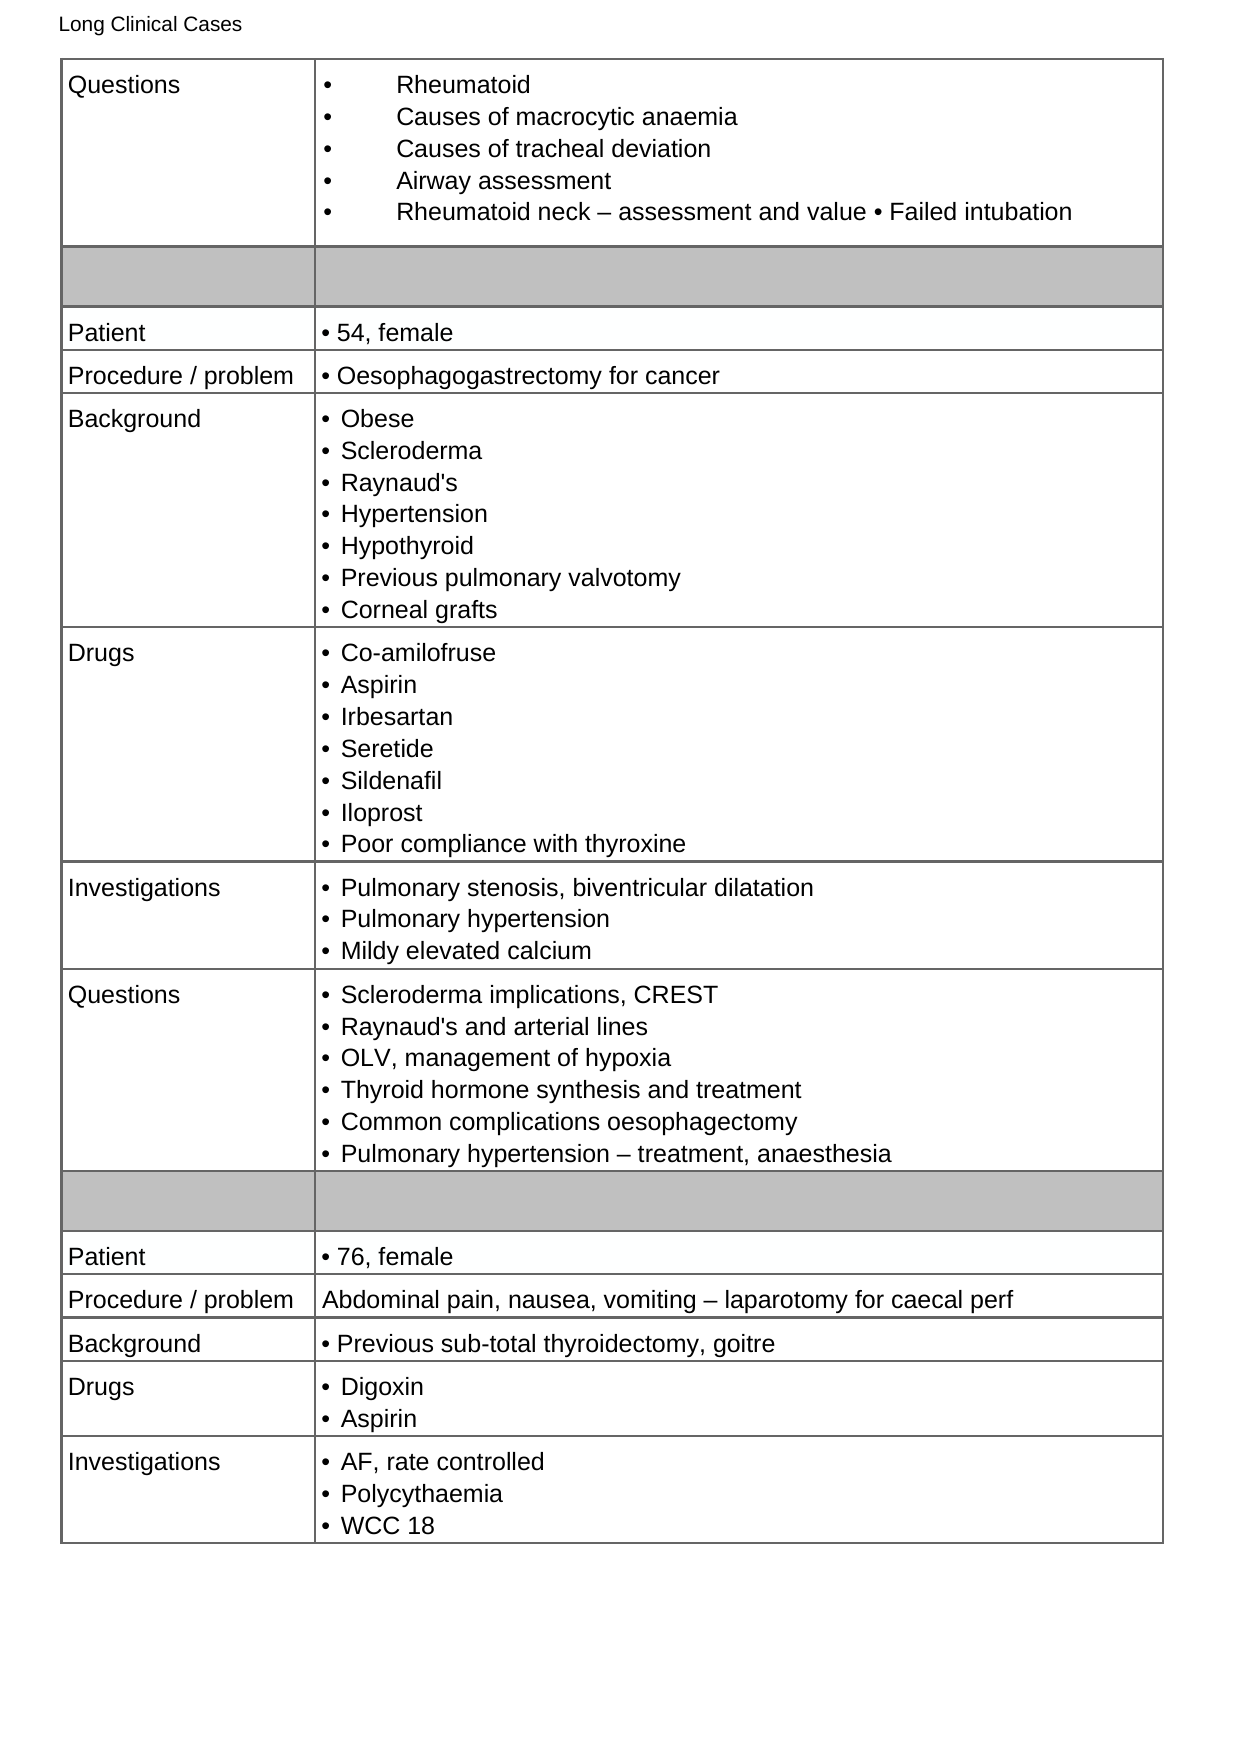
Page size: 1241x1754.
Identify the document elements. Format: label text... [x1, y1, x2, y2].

table_cell Abdominal pain, nausea, vomiting – laparotomy for caecal perf [316, 1275, 1162, 1316]
table_cell Procedure / problem [63, 1275, 314, 1316]
table_cell Questions [63, 970, 314, 1170]
table_cell AF, rate controlled Polycythaemia WCC 18 [316, 1437, 1162, 1542]
table_cell Obese Scleroderma Raynaud's Hypertension Hypothyroid Previous pulmonary valvotomy Corneal grafts [316, 394, 1162, 626]
table_cell Pulmonary stenosis, biventricular dilatation Pulmonary hypertension Mildy elevated calcium [316, 863, 1162, 967]
table_cell Co-amilofruse Aspirin Irbesartan Seretide Sildenafil Iloprost Poor compliance with thyroxine [316, 628, 1162, 860]
table_cell • 76, female [316, 1232, 1162, 1273]
table_cell Background [63, 1319, 314, 1359]
table_cell • 54, female [316, 308, 1162, 348]
table_cell Scleroderma implications, CREST Raynaud's and arterial lines OLV, management of hypoxia Thyroid hormone synthesis and treatment Common complications oesophagectomy Pulmonary hypertension – treatment, anaesthesia [316, 970, 1162, 1170]
table_cell Investigations [63, 863, 314, 967]
table_cell [316, 248, 1162, 305]
table_cell • Oesophagogastrectomy for cancer [316, 351, 1162, 392]
table_cell Background [63, 394, 314, 626]
table_cell [63, 248, 314, 305]
table_cell Procedure / problem [63, 351, 314, 392]
table_cell Drugs [63, 628, 314, 860]
table_cell • Previous sub-total thyroidectomy, goitre [316, 1319, 1162, 1359]
table_cell Drugs [63, 1362, 314, 1435]
table_cell [316, 1172, 1162, 1230]
table_cell [63, 1172, 314, 1230]
table_cell Digoxin Aspirin [316, 1362, 1162, 1435]
table_cell Patient [63, 1232, 314, 1273]
table_cell Rheumatoid Causes of macrocytic anaemia Causes of tracheal deviation Airway assessment Rheumatoid neck – assessment and value • Failed intubation [316, 60, 1162, 245]
table_cell Patient [63, 308, 314, 348]
table_cell Investigations [63, 1437, 314, 1542]
table_cell Questions [63, 60, 314, 245]
